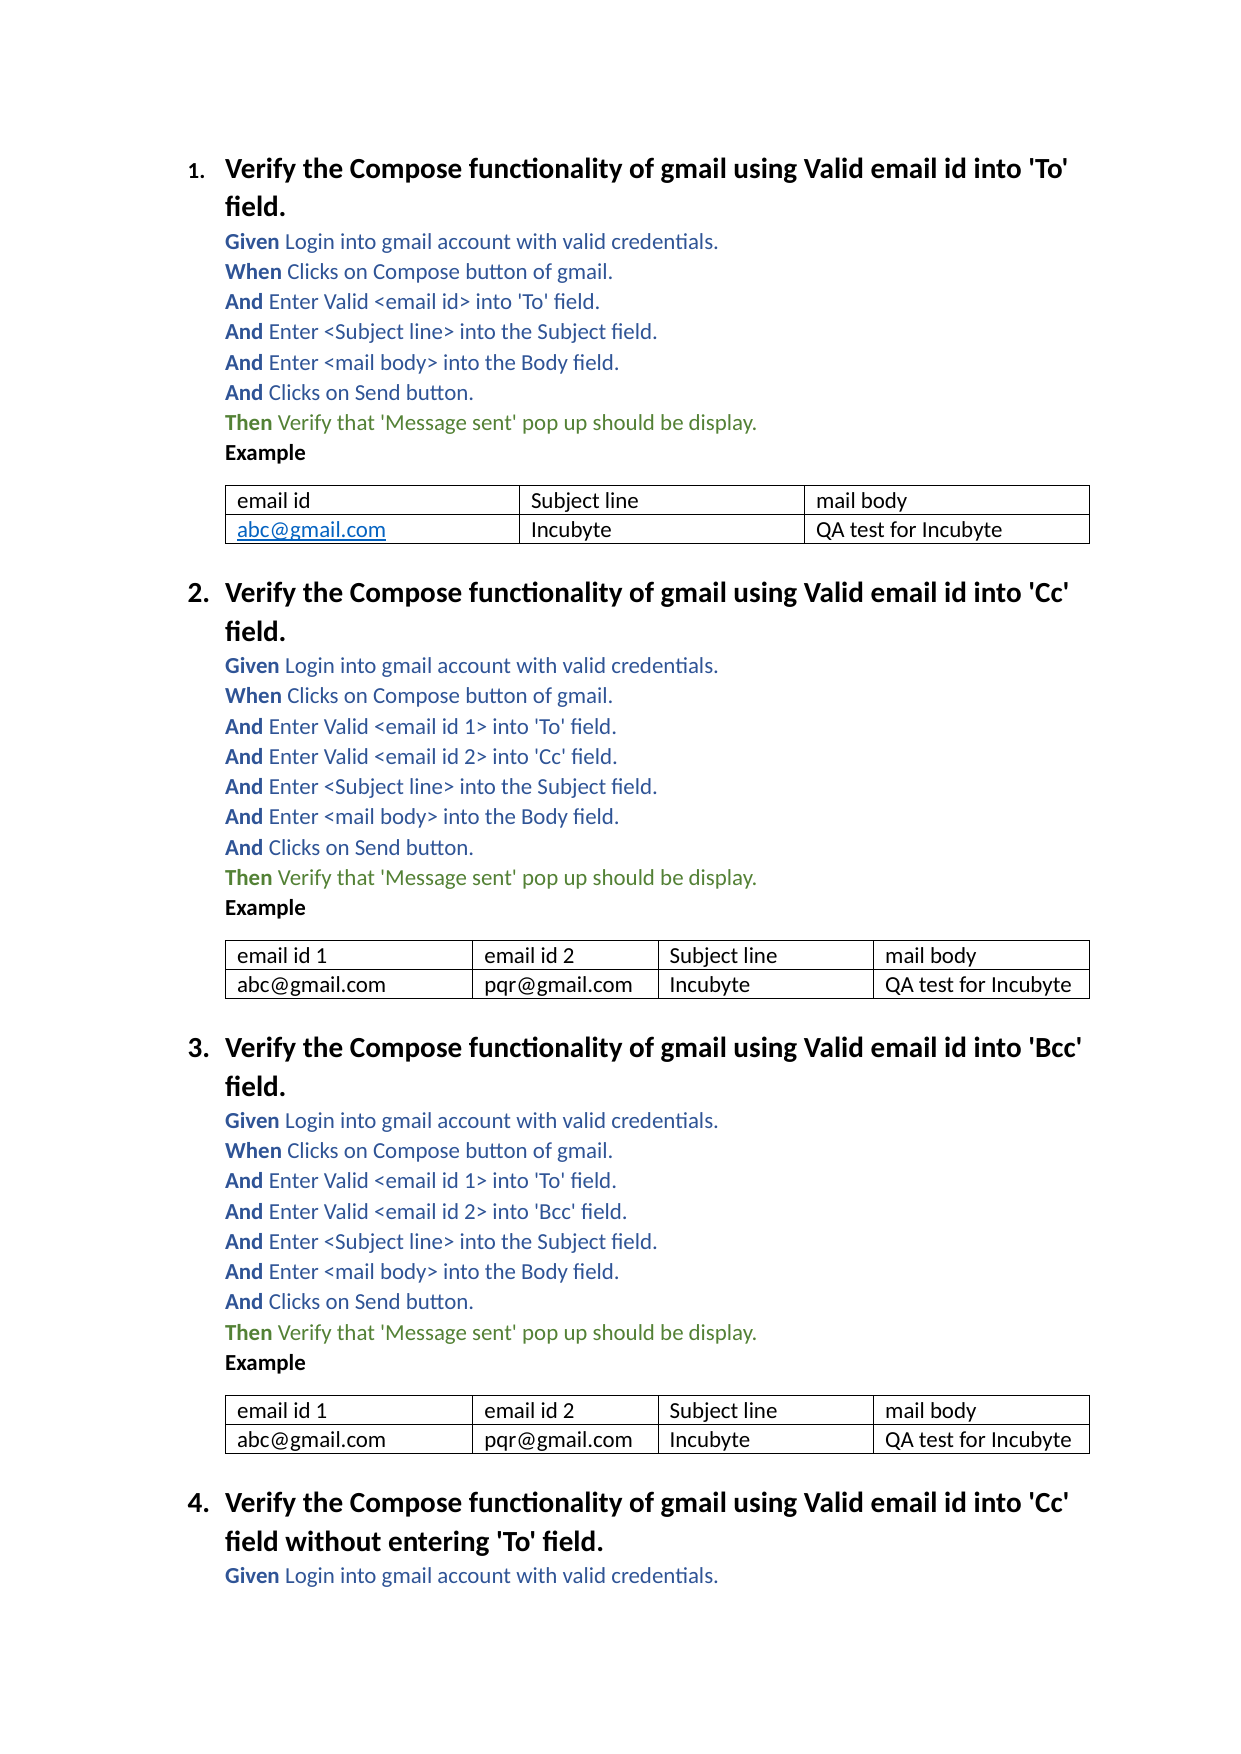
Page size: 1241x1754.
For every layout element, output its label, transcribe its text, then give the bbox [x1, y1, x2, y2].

table_header Subject line [659, 941, 873, 969]
list Verify the Compose functionality of gmail using Valid email id into 'Bcc' field. [187, 1029, 1090, 1103]
list Given Login into gmail account with valid credentials. [225, 1561, 1090, 1589]
table_header email id 2 [473, 1396, 658, 1424]
list And Enter Valid <email id 1> into 'To' field. [225, 712, 1090, 740]
list Verify the Compose functionality of gmail using Valid email id into 'To' field. [187, 150, 1090, 224]
table_cell Incubyte [520, 515, 804, 543]
list Then Verify that 'Message sent' pop up should be display. [225, 1318, 1090, 1346]
list When Clicks on Compose button of gmail. [225, 1136, 1090, 1164]
list And Enter Valid <email id 1> into 'To' field. [225, 1167, 1090, 1195]
table_header email id [226, 486, 519, 514]
list When Clicks on Compose button of gmail. [225, 257, 1090, 285]
list And Enter <mail body> into the Body field. [225, 802, 1090, 831]
table_cell pqr@gmail.com [473, 1425, 658, 1453]
list Then Verify that 'Message sent' pop up should be display. [225, 408, 1090, 436]
list And Enter Valid <email id 2> into 'Bcc' field. [225, 1197, 1090, 1225]
table_cell Incubyte [659, 1425, 873, 1453]
table_header Subject line [520, 486, 804, 514]
list And Enter Valid <email id 2> into 'Cc' field. [225, 742, 1090, 770]
table_header mail body [874, 1396, 1089, 1424]
list And Clicks on Send button. [225, 378, 1090, 406]
list Example [225, 1348, 1090, 1376]
list Verify the Compose functionality of gmail using Valid email id into 'Cc' field. [187, 574, 1090, 649]
table_cell abc@gmail.com [226, 515, 519, 543]
list Example [225, 438, 1090, 466]
list Given Login into gmail account with valid credentials. [225, 227, 1090, 255]
table_cell QA test for Incubyte [805, 515, 1089, 543]
list And Enter Valid <email id> into 'To' field. [225, 287, 1090, 315]
table_header email id 1 [226, 1396, 472, 1424]
table_cell Incubyte [659, 970, 873, 998]
list Example [225, 893, 1090, 921]
table_header email id 1 [226, 941, 472, 969]
list And Enter <Subject line> into the Subject field. [225, 317, 1090, 346]
table_cell abc@gmail.com [226, 970, 472, 998]
table_cell QA test for Incubyte [874, 1425, 1089, 1453]
table_cell QA test for Incubyte [874, 970, 1089, 998]
list Then Verify that 'Message sent' pop up should be display. [225, 863, 1090, 891]
table_cell abc@gmail.com [226, 1425, 472, 1453]
list Verify the Compose functionality of gmail using Valid email id into 'Cc' field without entering 'To' field. [187, 1484, 1090, 1558]
list Given Login into gmail account with valid credentials. [225, 651, 1090, 679]
table_header mail body [874, 941, 1089, 969]
table_header mail body [805, 486, 1089, 514]
list And Enter <mail body> into the Body field. [225, 348, 1090, 376]
list And Enter <mail body> into the Body field. [225, 1257, 1090, 1285]
table_header email id 2 [473, 941, 658, 969]
list And Clicks on Send button. [225, 833, 1090, 861]
list And Enter <Subject line> into the Subject field. [225, 1227, 1090, 1255]
table_cell pqr@gmail.com [473, 970, 658, 998]
list And Clicks on Send button. [225, 1287, 1090, 1316]
list And Enter <Subject line> into the Subject field. [225, 772, 1090, 800]
list When Clicks on Compose button of gmail. [225, 682, 1090, 710]
list Given Login into gmail account with valid credentials. [225, 1106, 1090, 1134]
table_header Subject line [659, 1396, 873, 1424]
